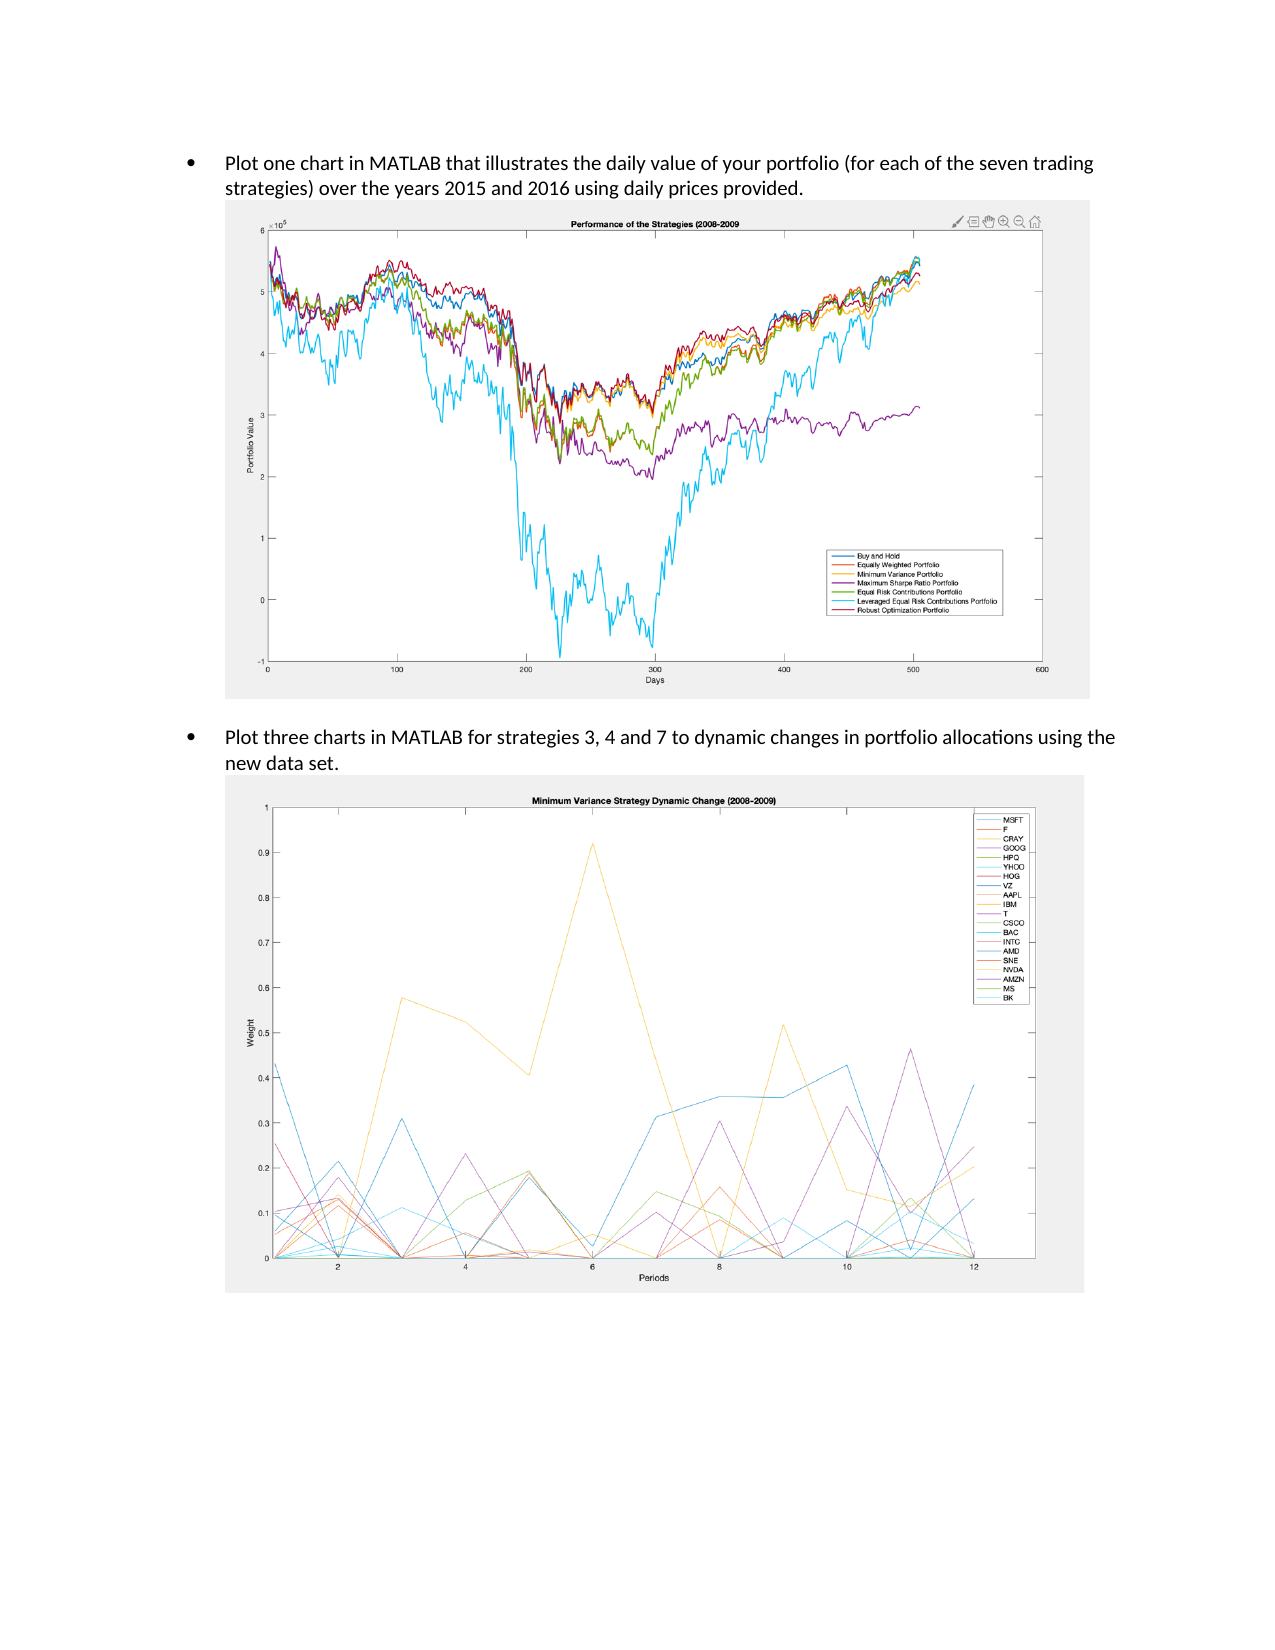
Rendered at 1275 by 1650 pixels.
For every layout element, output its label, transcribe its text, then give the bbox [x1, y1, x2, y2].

list Plot three charts in MATLAB for strategies 3, 4 and 7 to dynamic changes in portfolio allocations using the new data set. [187, 724, 1125, 775]
picture [225, 775, 1085, 1293]
list Plot one chart in MATLAB that illustrates the daily value of your portfolio (for each of the seven trading strategies) over the years 2015 and 2016 using daily prices provided. [187, 150, 1125, 201]
picture [225, 200, 1090, 699]
